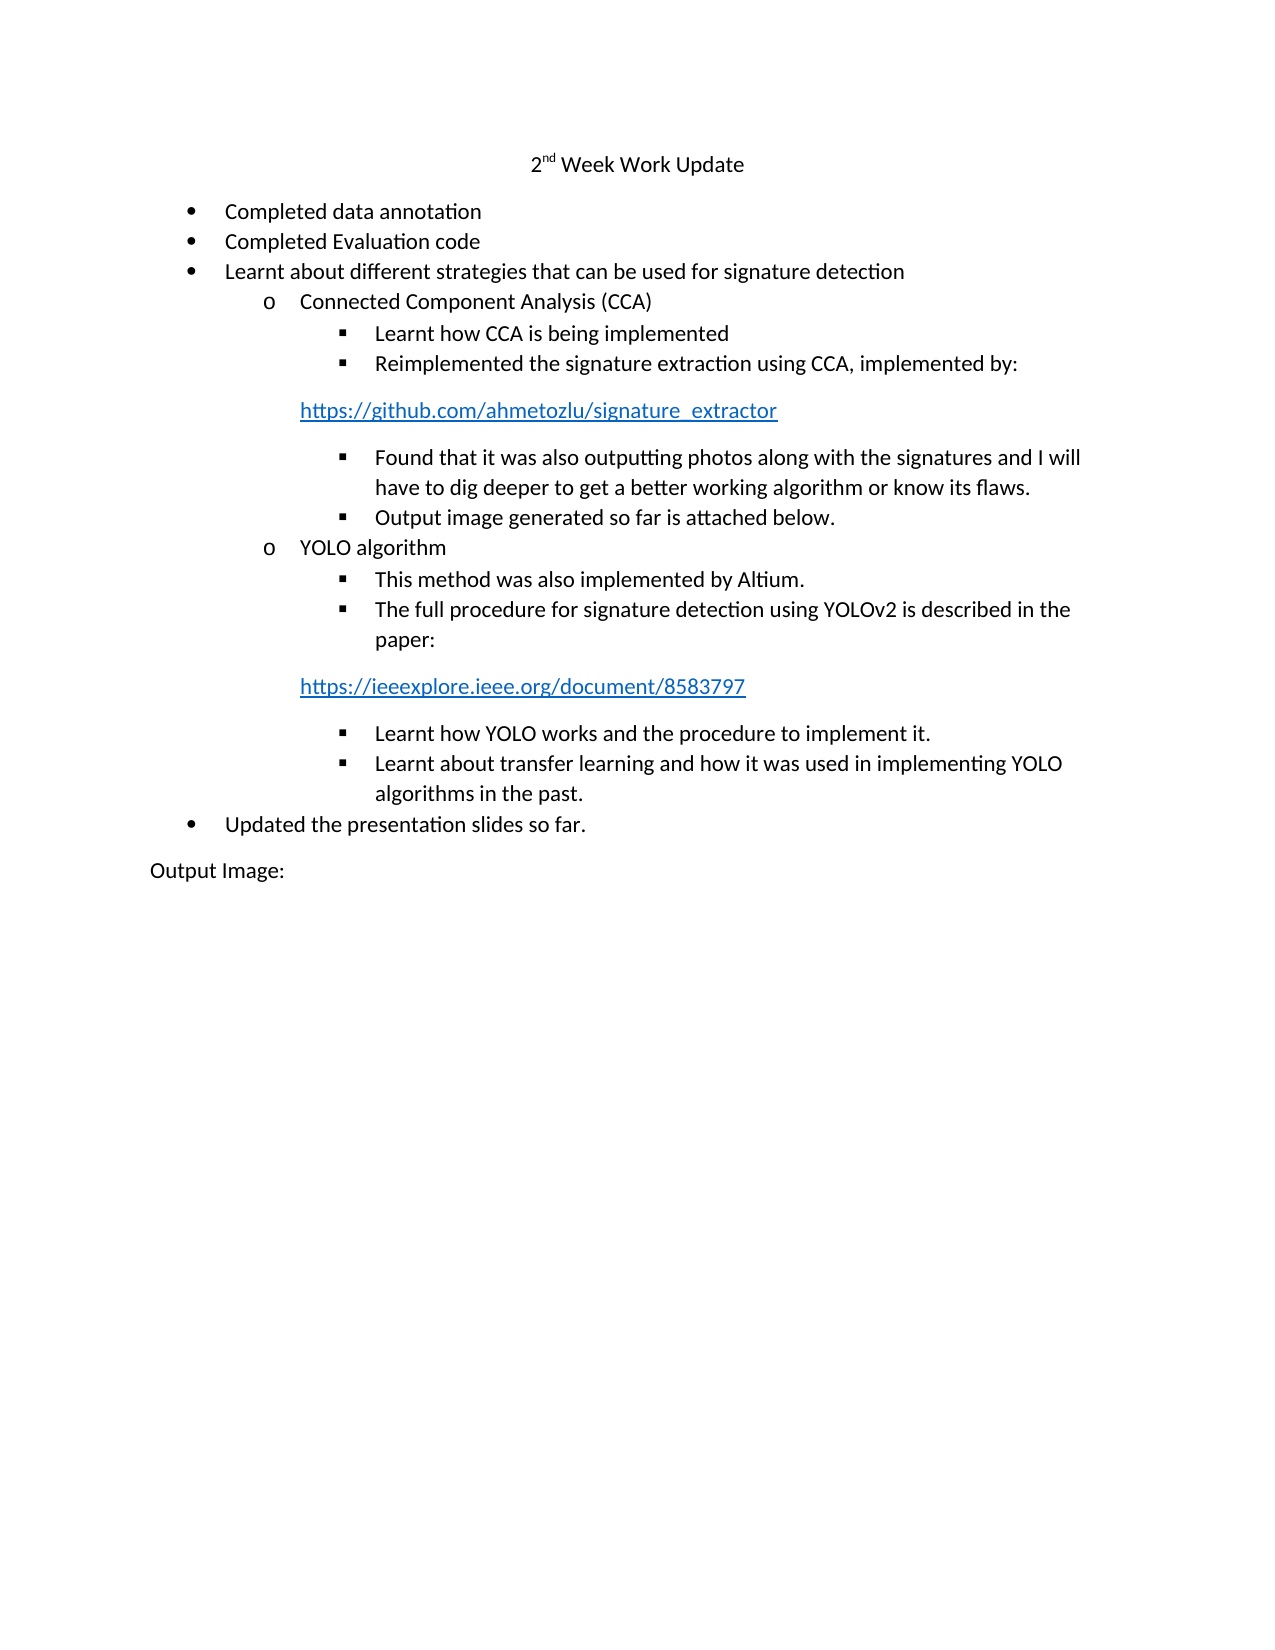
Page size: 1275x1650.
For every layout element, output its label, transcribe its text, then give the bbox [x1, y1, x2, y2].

text https://github.com/ahmetozlu/signature_extractor [300, 396, 1125, 424]
text https://ieeexplore.ieee.org/document/8583797 [300, 672, 1125, 700]
list Completed Evaluation code [187, 227, 1125, 255]
list The full procedure for signature detection using YOLOv2 is described in the paper: [337, 595, 1125, 653]
list Learnt how CCA is being implemented [337, 319, 1125, 347]
list Learnt about transfer learning and how it was used in implementing YOLO algorithms in the past. [337, 749, 1125, 808]
text Output Image: [150, 857, 1125, 885]
list Learnt about different strategies that can be used for signature detection [187, 257, 1125, 285]
list Reimplemented the signature extraction using CCA, implemented by: [337, 349, 1125, 377]
list Learnt how YOLO works and the procedure to implement it. [337, 719, 1125, 747]
list Connected Component Analysis (CCA) [262, 287, 1125, 317]
list Output image generated so far is attached below. [337, 503, 1125, 531]
list Found that it was also outputting photos along with the signatures and I will have to dig deeper to get a better working algorithm or know its flaws. [337, 443, 1125, 501]
list YOLO algorithm [262, 533, 1125, 563]
list Completed data annotation [187, 197, 1125, 225]
list This method was also implemented by Altium. [337, 565, 1125, 593]
text 2nd Week Work Update [150, 150, 1125, 178]
list Updated the presentation slides so far. [187, 810, 1125, 838]
